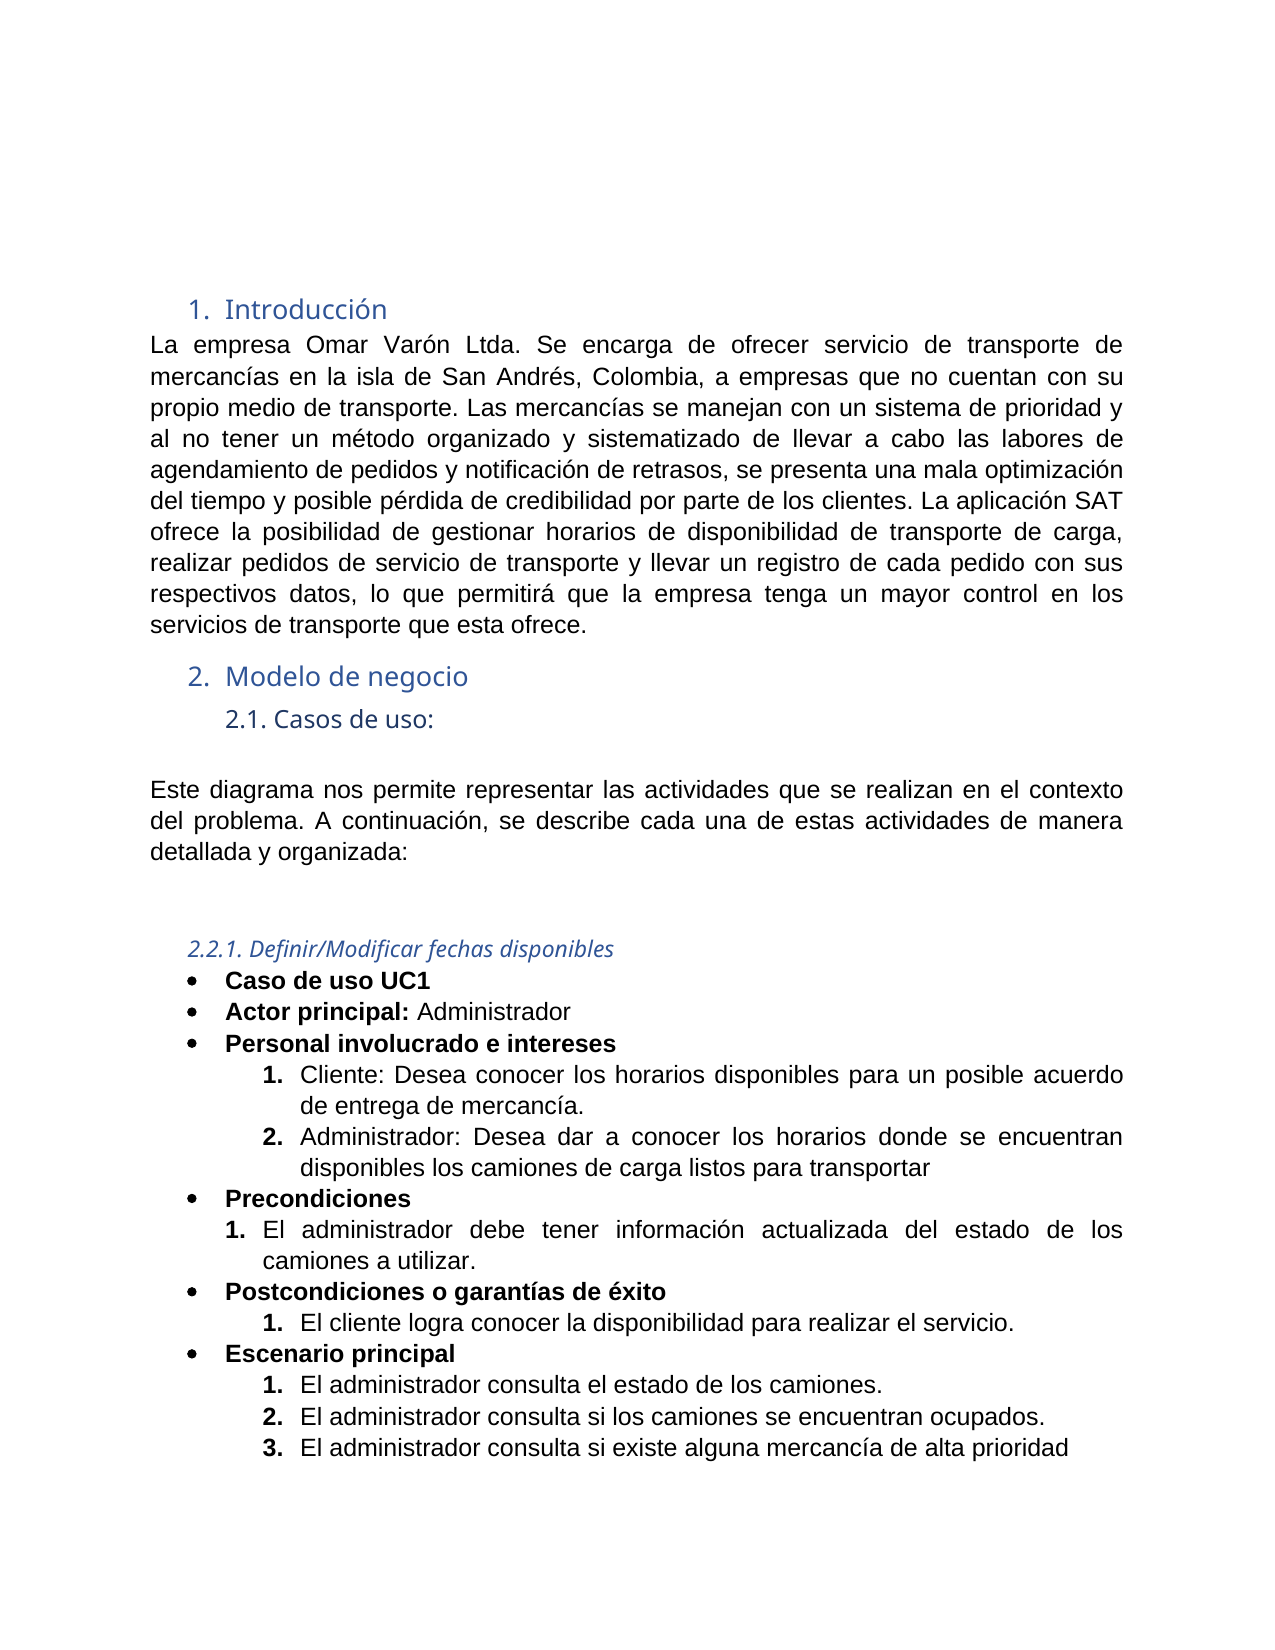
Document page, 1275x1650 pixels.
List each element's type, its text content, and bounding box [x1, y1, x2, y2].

list El cliente logra conocer la disponibilidad para realizar el servicio. [262, 1308, 1125, 1337]
text La empresa Omar Varón Ltda. Se encarga de ofrecer servicio de transporte de mercancías en la isla de San Andrés, Colombia, a empresas que no cuentan con su propio medio de transporte. Las mercancías se manejan con un sistema de prioridad y al no tener un método organizado y sistematizado de llevar a cabo las labores de agendamiento de pedidos y notificación de retrasos, se presenta una mala optimización del tiempo y posible pérdida de credibilidad por parte de los clientes. La aplicación SAT ofrece la posibilidad de gestionar horarios de disponibilidad de transporte de carga, realizar pedidos de servicio de transporte y llevar un registro de cada pedido con sus respectivos datos, lo que permitirá que la empresa tenga un mayor control en los servicios de transporte que esta ofrece. [150, 330, 1125, 638]
list El administrador consulta si existe alguna mercancía de alta prioridad [262, 1432, 1125, 1461]
list Administrador: Desea dar a conocer los horarios donde se encuentran disponibles los camiones de carga listos para transportar [262, 1122, 1125, 1182]
list Postcondiciones o garantías de éxito [187, 1277, 1125, 1306]
subtitle 2.2.1. Definir/Modificar fechas disponibles [150, 932, 1125, 964]
subtitle Introducción [187, 291, 1125, 327]
list El administrador debe tener información actualizada del estado de los camiones a utilizar. [225, 1215, 1125, 1275]
list Actor principal: Administrador [187, 997, 1125, 1026]
subtitle Modelo de negocio [187, 657, 1125, 694]
list Escenario principal [187, 1339, 1125, 1368]
list El administrador consulta si los camiones se encuentran ocupados. [262, 1401, 1125, 1430]
subtitle 2.1. Casos de uso: [150, 701, 1125, 772]
text Este diagrama nos permite representar las actividades que se realizan en el contexto del problema. A continuación, se describe cada una de estas actividades de manera detallada y organizada: [150, 775, 1125, 866]
list Precondiciones [187, 1184, 1125, 1213]
list El administrador consulta el estado de los camiones. [262, 1370, 1125, 1399]
list Cliente: Desea conocer los horarios disponibles para un posible acuerdo de entrega de mercancía. [262, 1060, 1125, 1119]
list Caso de uso UC1 [187, 966, 1125, 995]
list Personal involucrado e intereses [187, 1028, 1125, 1057]
